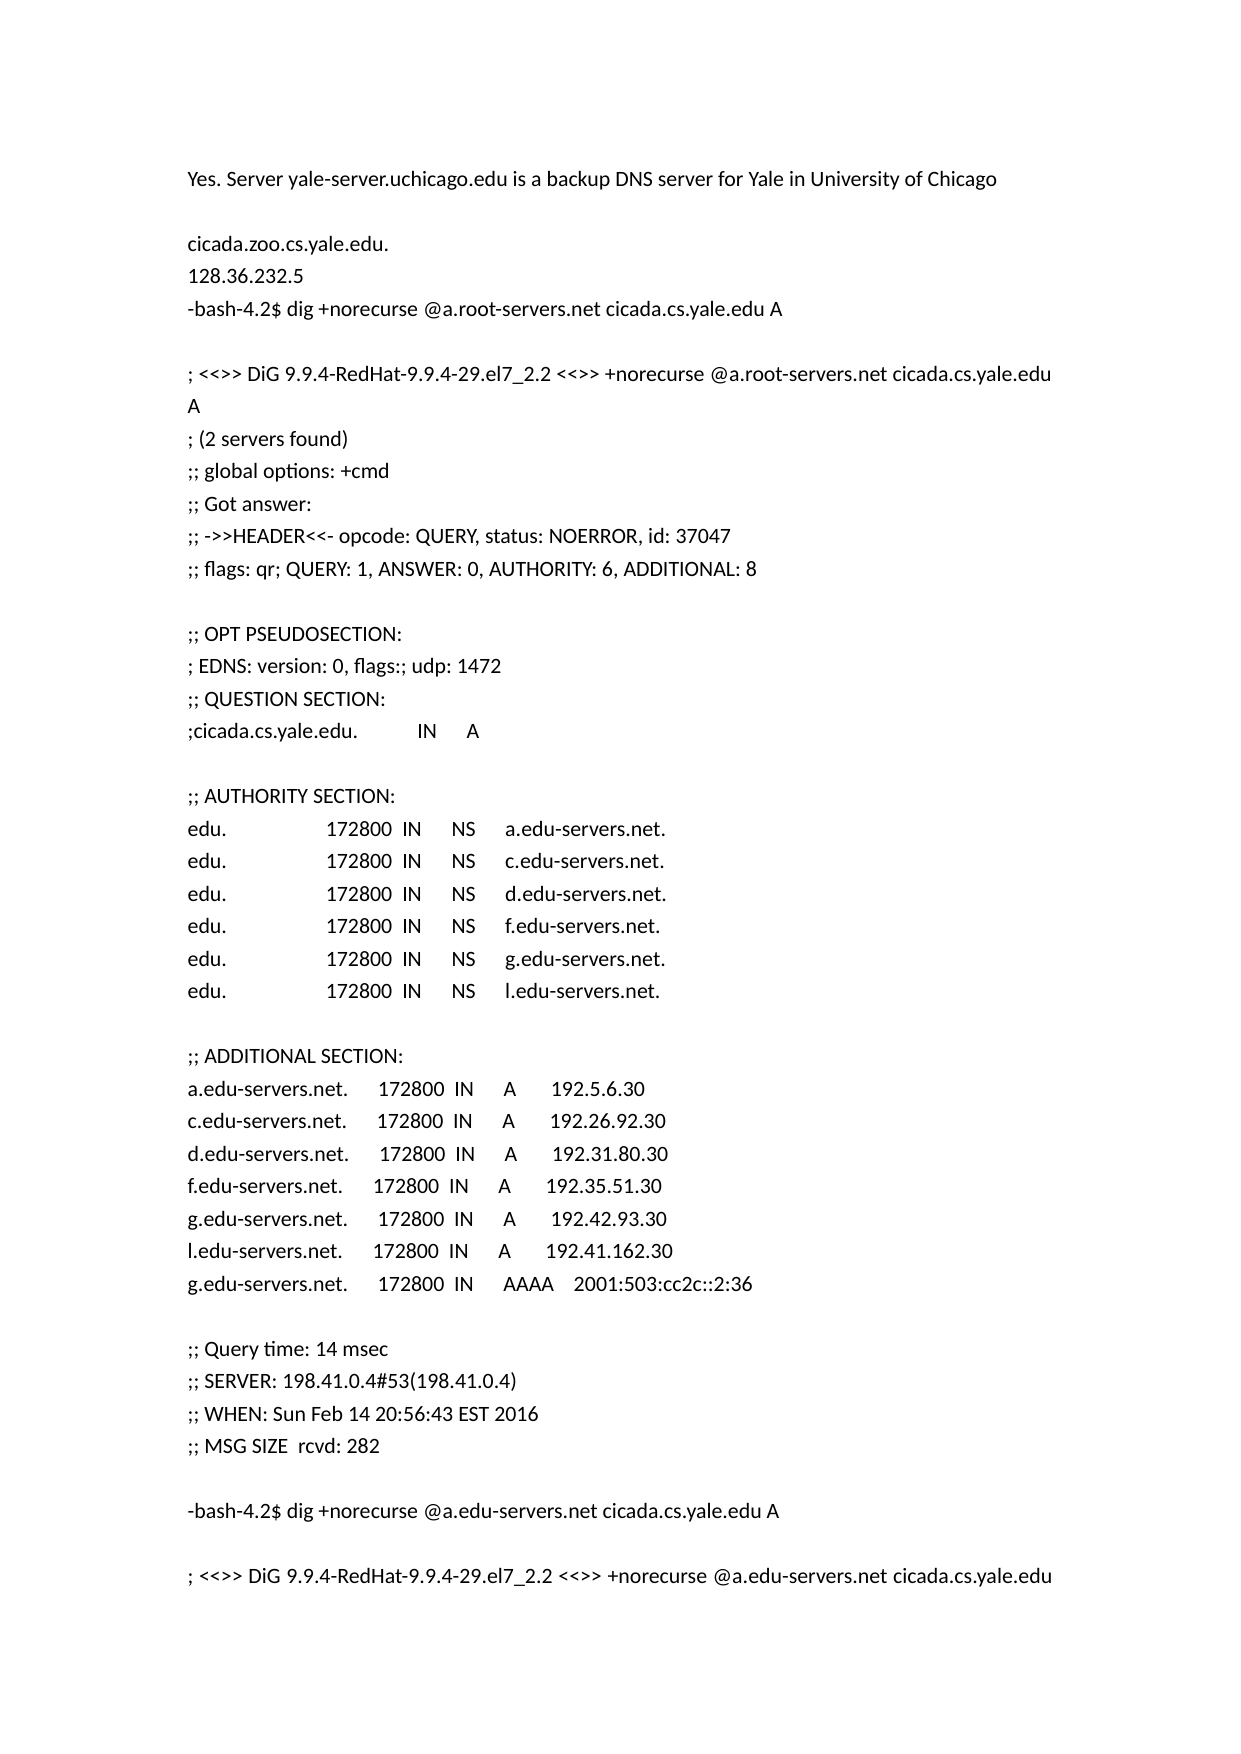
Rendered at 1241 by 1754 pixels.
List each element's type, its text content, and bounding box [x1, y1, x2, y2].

text ;; QUESTION SECTION: [187, 682, 1053, 714]
text g.edu-servers.net. 172800 IN AAAA 2001:503:cc2c::2:36 [187, 1267, 1053, 1299]
text -bash-4.2$ dig +norecurse @a.edu-servers.net cicada.cs.yale.edu A [187, 1494, 1053, 1527]
text ;; flags: qr; QUERY: 1, ANSWER: 0, AUTHORITY: 6, ADDITIONAL: 8 [187, 552, 1053, 584]
text ;cicada.cs.yale.edu. IN A [187, 714, 1053, 747]
text g.edu-servers.net. 172800 IN A 192.42.93.30 [187, 1202, 1053, 1234]
text -bash-4.2$ dig +norecurse @a.root-servers.net cicada.cs.yale.edu A [187, 292, 1053, 324]
text ; EDNS: version: 0, flags:; udp: 1472 [187, 649, 1053, 682]
text ;; ADDITIONAL SECTION: [187, 1039, 1053, 1072]
text Yes. Server yale-server.uchicago.edu is a backup DNS server for Yale in University of Chicago [187, 162, 1053, 194]
text ;; AUTHORITY SECTION: [187, 779, 1053, 812]
text ;; WHEN: Sun Feb 14 20:56:43 EST 2016 [187, 1397, 1053, 1429]
text ;; Query time: 14 msec [187, 1332, 1053, 1364]
text edu. 172800 IN NS c.edu-servers.net. [187, 844, 1053, 877]
text f.edu-servers.net. 172800 IN A 192.35.51.30 [187, 1169, 1053, 1202]
text ;; ->>HEADER<<- opcode: QUERY, status: NOERROR, id: 37047 [187, 519, 1053, 552]
text c.edu-servers.net. 172800 IN A 192.26.92.30 [187, 1104, 1053, 1137]
text edu. 172800 IN NS a.edu-servers.net. [187, 812, 1053, 844]
text edu. 172800 IN NS l.edu-servers.net. [187, 974, 1053, 1007]
text edu. 172800 IN NS d.edu-servers.net. [187, 877, 1053, 909]
text ; <<>> DiG 9.9.4-RedHat-9.9.4-29.el7_2.2 <<>> +norecurse @a.edu-servers.net cicada.cs.yale.edu A [187, 1559, 1053, 1592]
text ;; SERVER: 198.41.0.4#53(198.41.0.4) [187, 1364, 1053, 1397]
text ; <<>> DiG 9.9.4-RedHat-9.9.4-29.el7_2.2 <<>> +norecurse @a.root-servers.net cicada.cs.yale.edu A [187, 357, 1053, 422]
text cicada.zoo.cs.yale.edu. [187, 227, 1053, 259]
text edu. 172800 IN NS f.edu-servers.net. [187, 909, 1053, 942]
text 128.36.232.5 [187, 259, 1053, 292]
text ;; OPT PSEUDOSECTION: [187, 617, 1053, 649]
text edu. 172800 IN NS g.edu-servers.net. [187, 942, 1053, 974]
text a.edu-servers.net. 172800 IN A 192.5.6.30 [187, 1072, 1053, 1104]
text d.edu-servers.net. 172800 IN A 192.31.80.30 [187, 1137, 1053, 1169]
text l.edu-servers.net. 172800 IN A 192.41.162.30 [187, 1234, 1053, 1267]
text ;; Got answer: [187, 487, 1053, 519]
text ; (2 servers found) [187, 422, 1053, 454]
text ;; global options: +cmd [187, 454, 1053, 487]
text ;; MSG SIZE rcvd: 282 [187, 1429, 1053, 1462]
